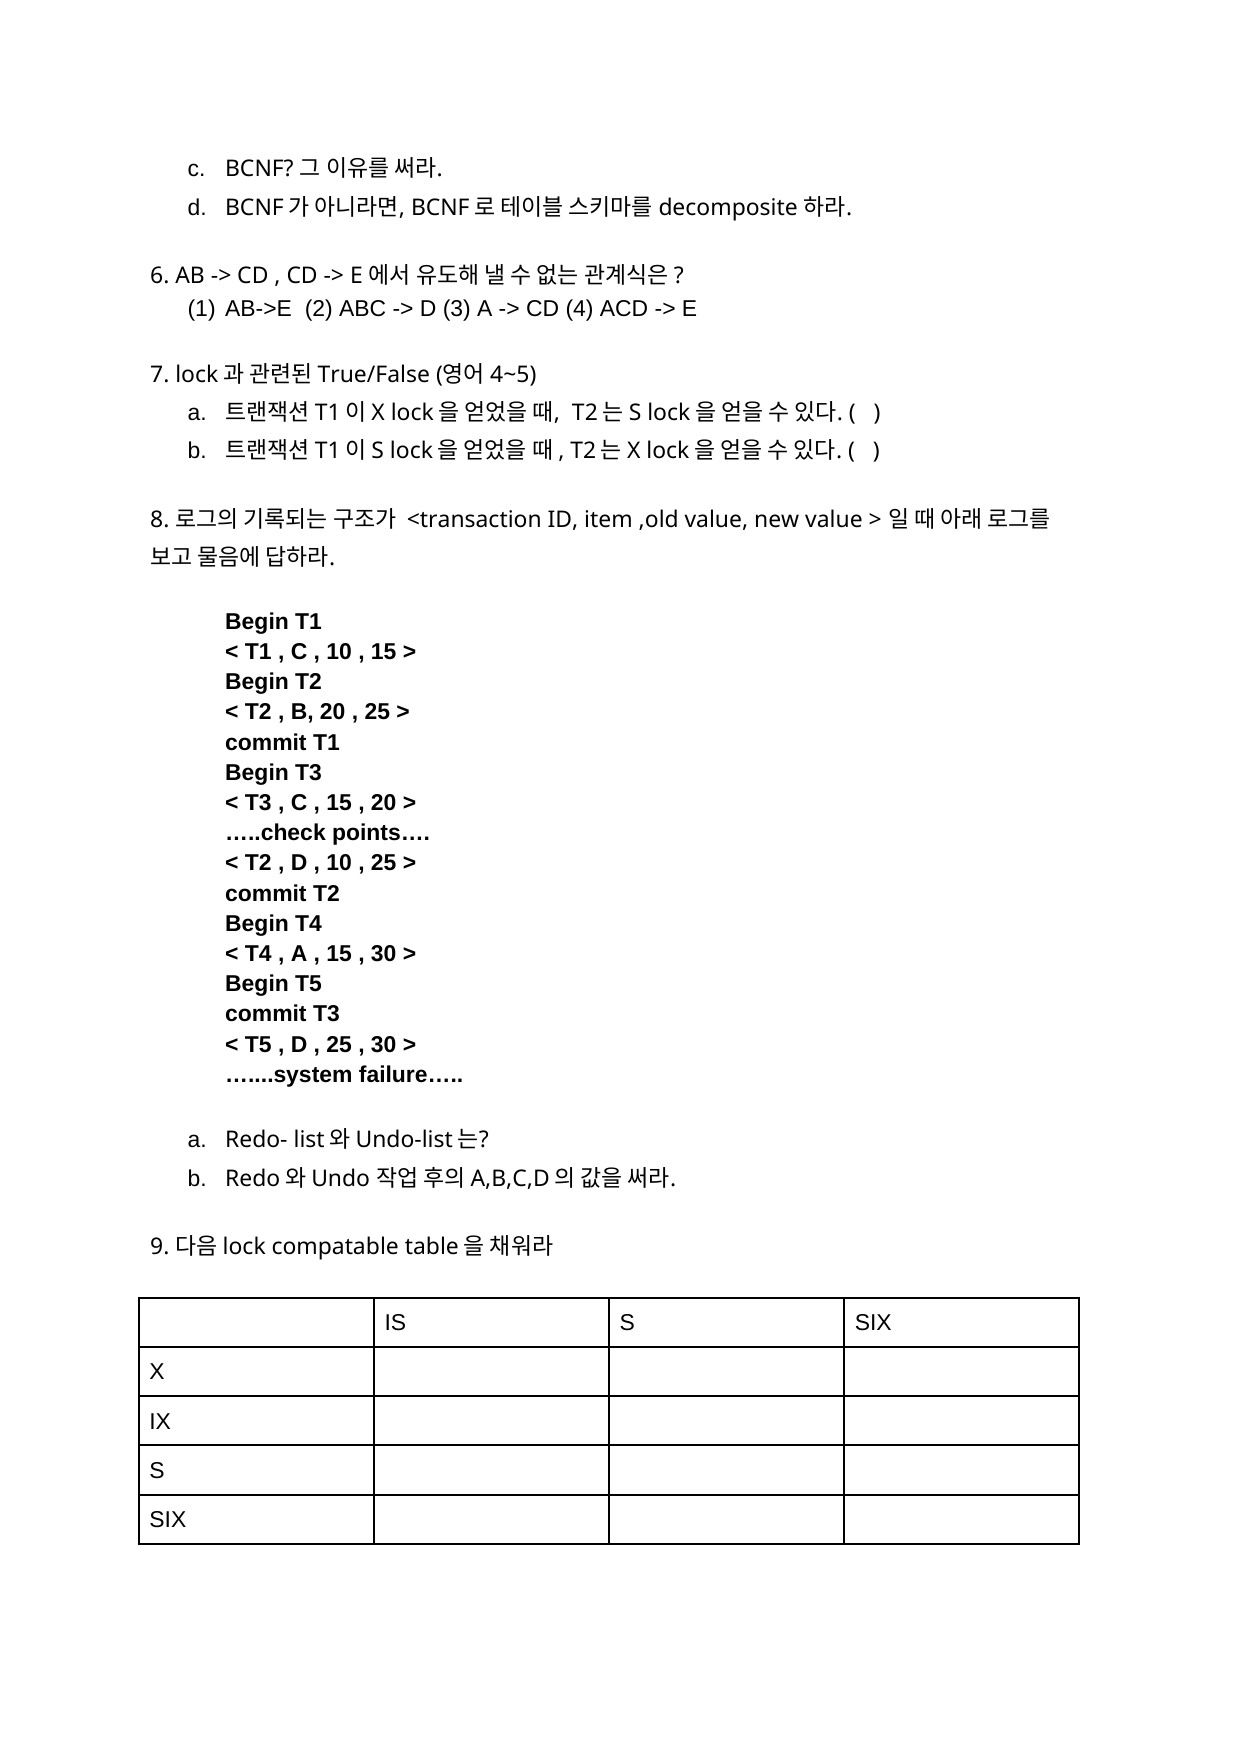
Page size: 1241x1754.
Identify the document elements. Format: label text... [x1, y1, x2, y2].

table_header [140, 1299, 373, 1346]
table_cell [845, 1397, 1078, 1444]
text commit T1 [150, 728, 1090, 755]
table_cell [375, 1397, 608, 1444]
table_cell [845, 1446, 1078, 1494]
table_cell [375, 1446, 608, 1494]
text Begin T1 [150, 608, 1090, 634]
text …....system failure….. [150, 1061, 1090, 1087]
table_cell [845, 1348, 1078, 1395]
text 7. lock과 관련된 True/False (영어 4~5) [150, 356, 1090, 389]
table_cell [375, 1348, 608, 1395]
text < T4 , A , 15 , 30 > [150, 940, 1090, 966]
list 트랜잭션 T1이 X lock을 얻었을 때, T2는 S lock을 얻을 수 있다. ( ) [187, 394, 1090, 427]
text < T5 , D , 25 , 30 > [150, 1031, 1090, 1057]
text commit T3 [150, 1000, 1090, 1027]
table_cell [845, 1496, 1078, 1543]
text < T2 , B, 20 , 25 > [150, 698, 1090, 724]
table_cell S [140, 1446, 373, 1494]
table_cell X [140, 1348, 373, 1395]
table_cell [375, 1496, 608, 1543]
list AB->E (2) ABC -> D (3) A -> CD (4) ACD -> E [187, 295, 1090, 322]
text < T2 , D , 10 , 25 > [150, 849, 1090, 876]
list BCNF가 아니라면, BCNF로 테이블 스키마를 decomposite 하라. [187, 188, 1090, 222]
list BCNF? 그 이유를 써라. [187, 150, 1090, 183]
table_cell [610, 1496, 843, 1543]
text 8. 로그의 기록되는 구조가 <transaction ID, item ,old value, new value > 일 때 아래 로그를 보고 물음에 답하라. [150, 501, 1090, 572]
text …..check points…. [150, 819, 1090, 845]
table_cell [610, 1348, 843, 1395]
text Begin T2 [150, 668, 1090, 694]
table_header IS [375, 1299, 608, 1346]
list Redo- list와 Undo-list는? [187, 1121, 1090, 1154]
text Begin T5 [150, 970, 1090, 996]
list 트랜잭션 T1이 S lock을 얻었을 때 , T2는 X lock을 얻을 수 있다. ( ) [187, 432, 1090, 466]
text Begin T3 [150, 759, 1090, 785]
text commit T2 [150, 879, 1090, 906]
table_cell [610, 1397, 843, 1444]
table_header SIX [845, 1299, 1078, 1346]
text Begin T4 [150, 910, 1090, 936]
text 9. 다음 lock compatable table을 채워라 [150, 1228, 1090, 1261]
list Redo와 Undo 작업 후의 A,B,C,D의 값을 써라. [187, 1159, 1090, 1193]
text 6. AB -> CD , CD -> E 에서 유도해 낼 수 없는 관계식은 ? [150, 257, 1090, 290]
table_cell SIX [140, 1496, 373, 1543]
table_cell IX [140, 1397, 373, 1444]
table_cell [610, 1446, 843, 1494]
text < T1 , C , 10 , 15 > [150, 638, 1090, 664]
text < T3 , C , 15 , 20 > [150, 789, 1090, 815]
table_header S [610, 1299, 843, 1346]
